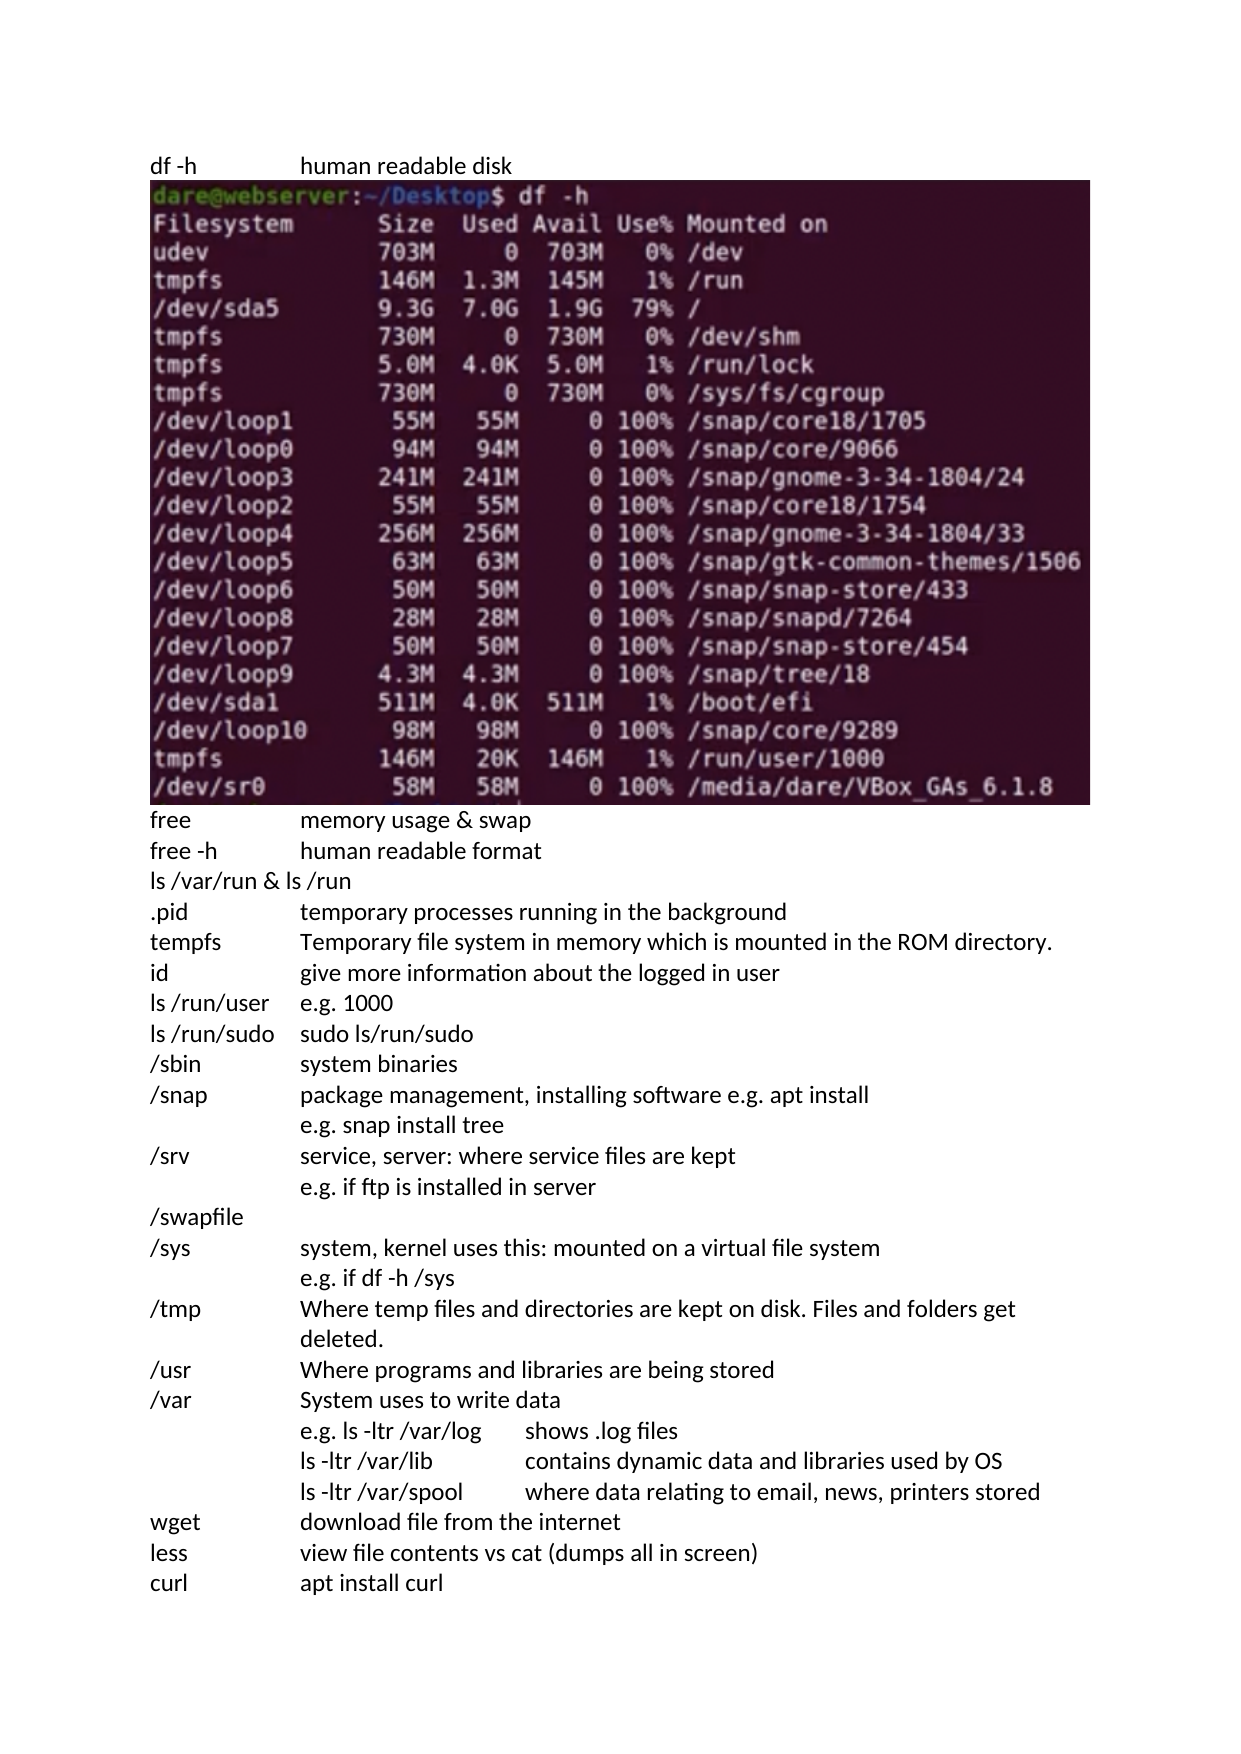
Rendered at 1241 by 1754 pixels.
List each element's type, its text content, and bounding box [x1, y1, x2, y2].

text /tmp Where temp files and directories are kept on disk. Files and folders get deleted. [150, 1293, 1090, 1354]
text /swapfile [150, 1201, 1090, 1232]
text less view file contents vs cat (dumps all in screen) [150, 1537, 1090, 1567]
text e.g. if df -h /sys [150, 1262, 1090, 1293]
text curl apt install curl [150, 1567, 1090, 1598]
text /var System uses to write data [150, 1384, 1090, 1415]
text tempfs Temporary file system in memory which is mounted in the ROM directory. [150, 927, 1090, 957]
text .pid temporary processes running in the background [150, 896, 1090, 927]
picture [150, 180, 1091, 805]
text /sys system, kernel uses this: mounted on a virtual file system [150, 1232, 1090, 1262]
text ls -ltr /var/lib contains dynamic data and libraries used by OS [150, 1445, 1090, 1476]
text e.g. snap install tree [150, 1110, 1090, 1140]
text free -h human readable format [150, 835, 1090, 866]
text df -h human readable disk [150, 150, 1090, 180]
text ls /run/user e.g. 1000 [150, 988, 1090, 1018]
text ls -ltr /var/spool where data relating to email, news, printers stored [150, 1476, 1090, 1506]
text ls /run/sudo sudo ls/run/sudo [150, 1018, 1090, 1049]
text /sbin system binaries [150, 1049, 1090, 1079]
text id give more information about the logged in user [150, 957, 1090, 988]
text e.g. ls -ltr /var/log shows .log files [150, 1415, 1090, 1445]
text /snap package management, installing software e.g. apt install [150, 1079, 1090, 1110]
text wget download file from the internet [150, 1506, 1090, 1537]
text free memory usage & swap [150, 805, 1090, 835]
text /srv service, server: where service files are kept [150, 1140, 1090, 1171]
text ls /var/run & ls /run [150, 866, 1090, 896]
text e.g. if ftp is installed in server [150, 1171, 1090, 1201]
text /usr Where programs and libraries are being stored [150, 1354, 1090, 1384]
